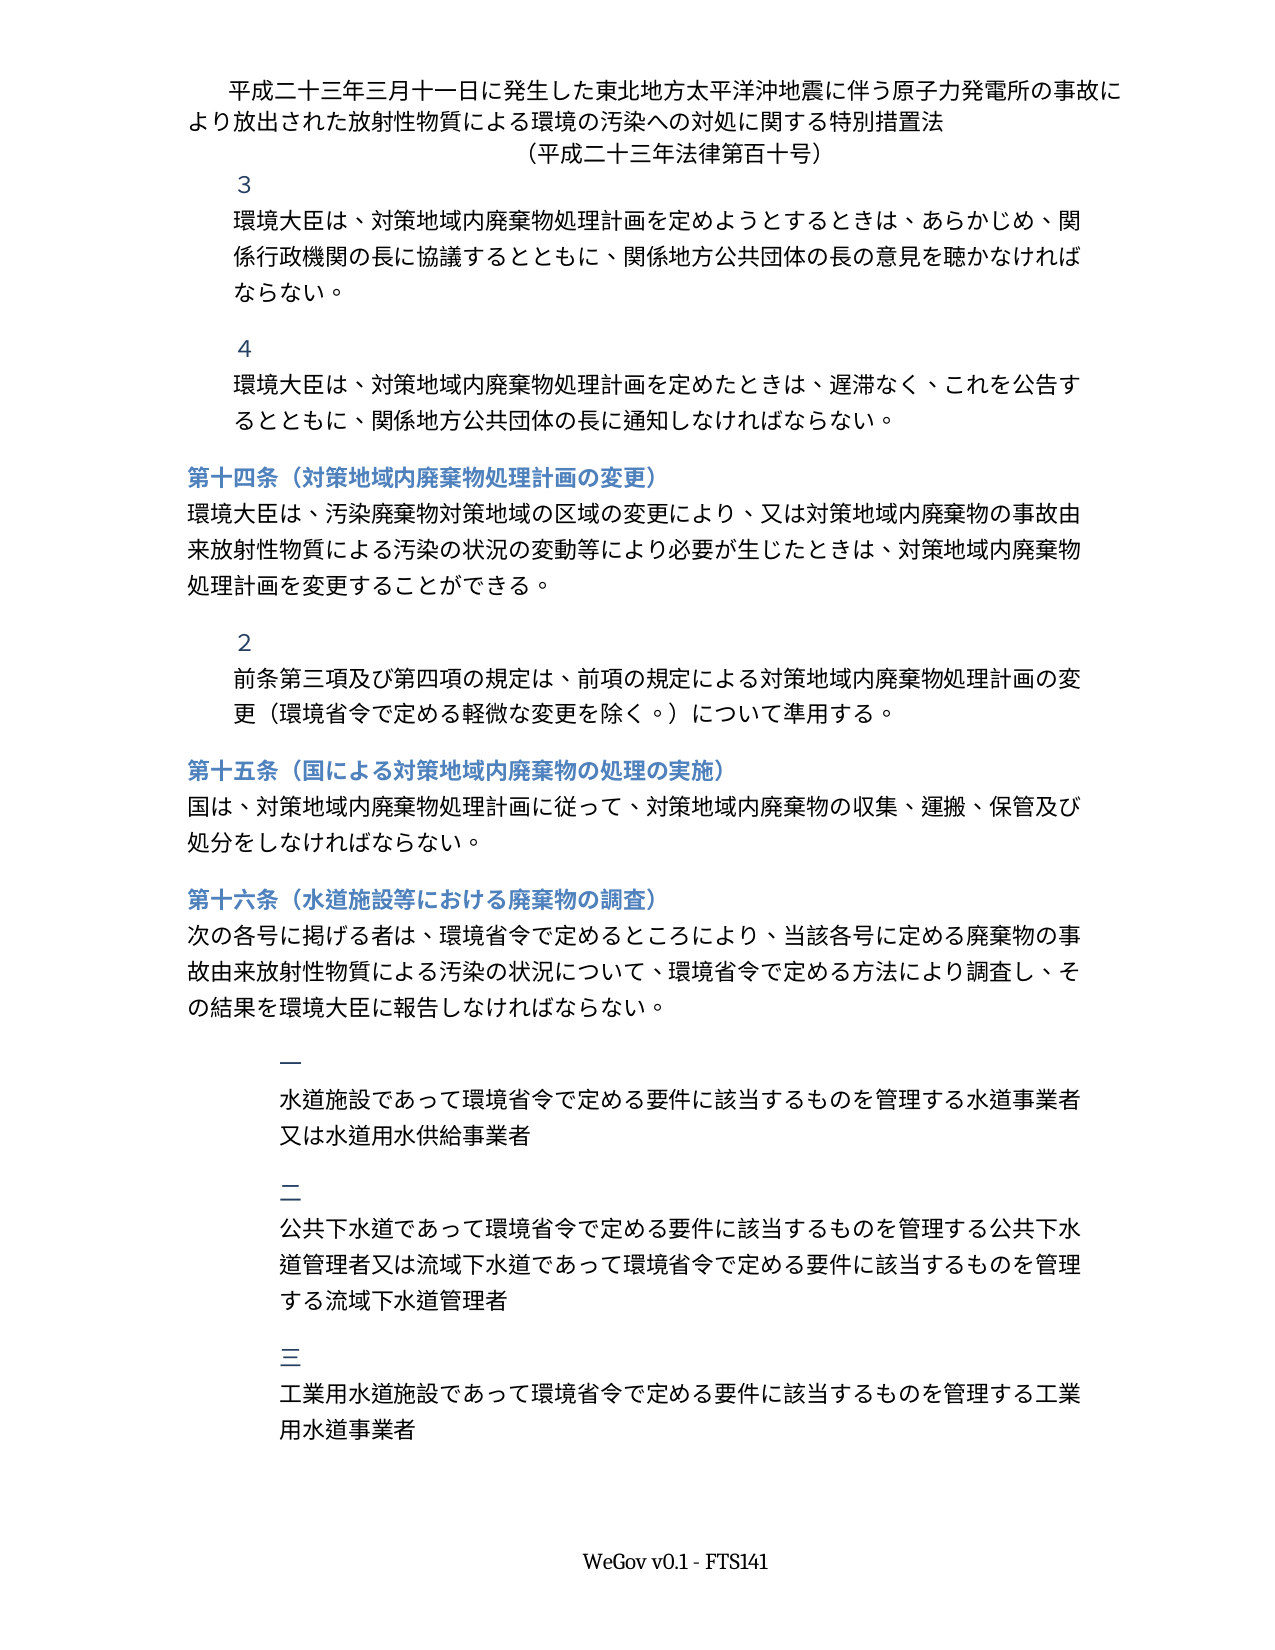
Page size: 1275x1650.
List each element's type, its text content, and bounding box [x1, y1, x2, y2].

text 公共下水道であって環境省令で定める要件に該当するものを管理する公共下水道管理者又は流域下水道であって環境省令で定める要件に該当するものを管理する流域下水道管理者 [279, 1213, 1087, 1316]
subtitle 第十四条（対策地域内廃棄物処理計画の変更） [187, 462, 1087, 493]
text 次の各号に掲げる者は、環境省令で定めるところにより、当該各号に定める廃棄物の事故由来放射性物質による汚染の状況について、環境省令で定める方法により調査し、その結果を環境大臣に報告しなければならない。 [187, 920, 1087, 1023]
text 環境大臣は、対策地域内廃棄物処理計画を定めようとするときは、あらかじめ、関係行政機関の長に協議するとともに、関係地方公共団体の長の意見を聴かなければならない。 [233, 205, 1087, 308]
text 前条第三項及び第四項の規定は、前項の規定による対策地域内廃棄物処理計画の変更（環境省令で定める軽微な変更を除く。）について準用する。 [233, 662, 1087, 730]
subtitle 第十六条（水道施設等における廃棄物の調査） [187, 884, 1087, 915]
subtitle 二 [279, 1177, 1087, 1208]
subtitle ４ [233, 333, 1087, 364]
subtitle 三 [279, 1342, 1087, 1373]
text 環境大臣は、対策地域内廃棄物処理計画を定めたときは、遅滞なく、これを公告するとともに、関係地方公共団体の長に通知しなければならない。 [233, 369, 1087, 436]
text 国は、対策地域内廃棄物処理計画に従って、対策地域内廃棄物の収集、運搬、保管及び処分をしなければならない。 [187, 791, 1087, 858]
text 環境大臣は、汚染廃棄物対策地域の区域の変更により、又は対策地域内廃棄物の事故由来放射性物質による汚染の状況の変動等により必要が生じたときは、対策地域内廃棄物処理計画を変更することができる。 [187, 498, 1087, 601]
text 水道施設であって環境省令で定める要件に該当するものを管理する水道事業者又は水道用水供給事業者 [279, 1084, 1087, 1152]
text 工業用水道施設であって環境省令で定める要件に該当するものを管理する工業用水道事業者 [279, 1378, 1087, 1445]
subtitle ２ [233, 627, 1087, 658]
subtitle 一 [279, 1048, 1087, 1080]
subtitle 第十五条（国による対策地域内廃棄物の処理の実施） [187, 755, 1087, 786]
subtitle ３ [233, 169, 1087, 200]
